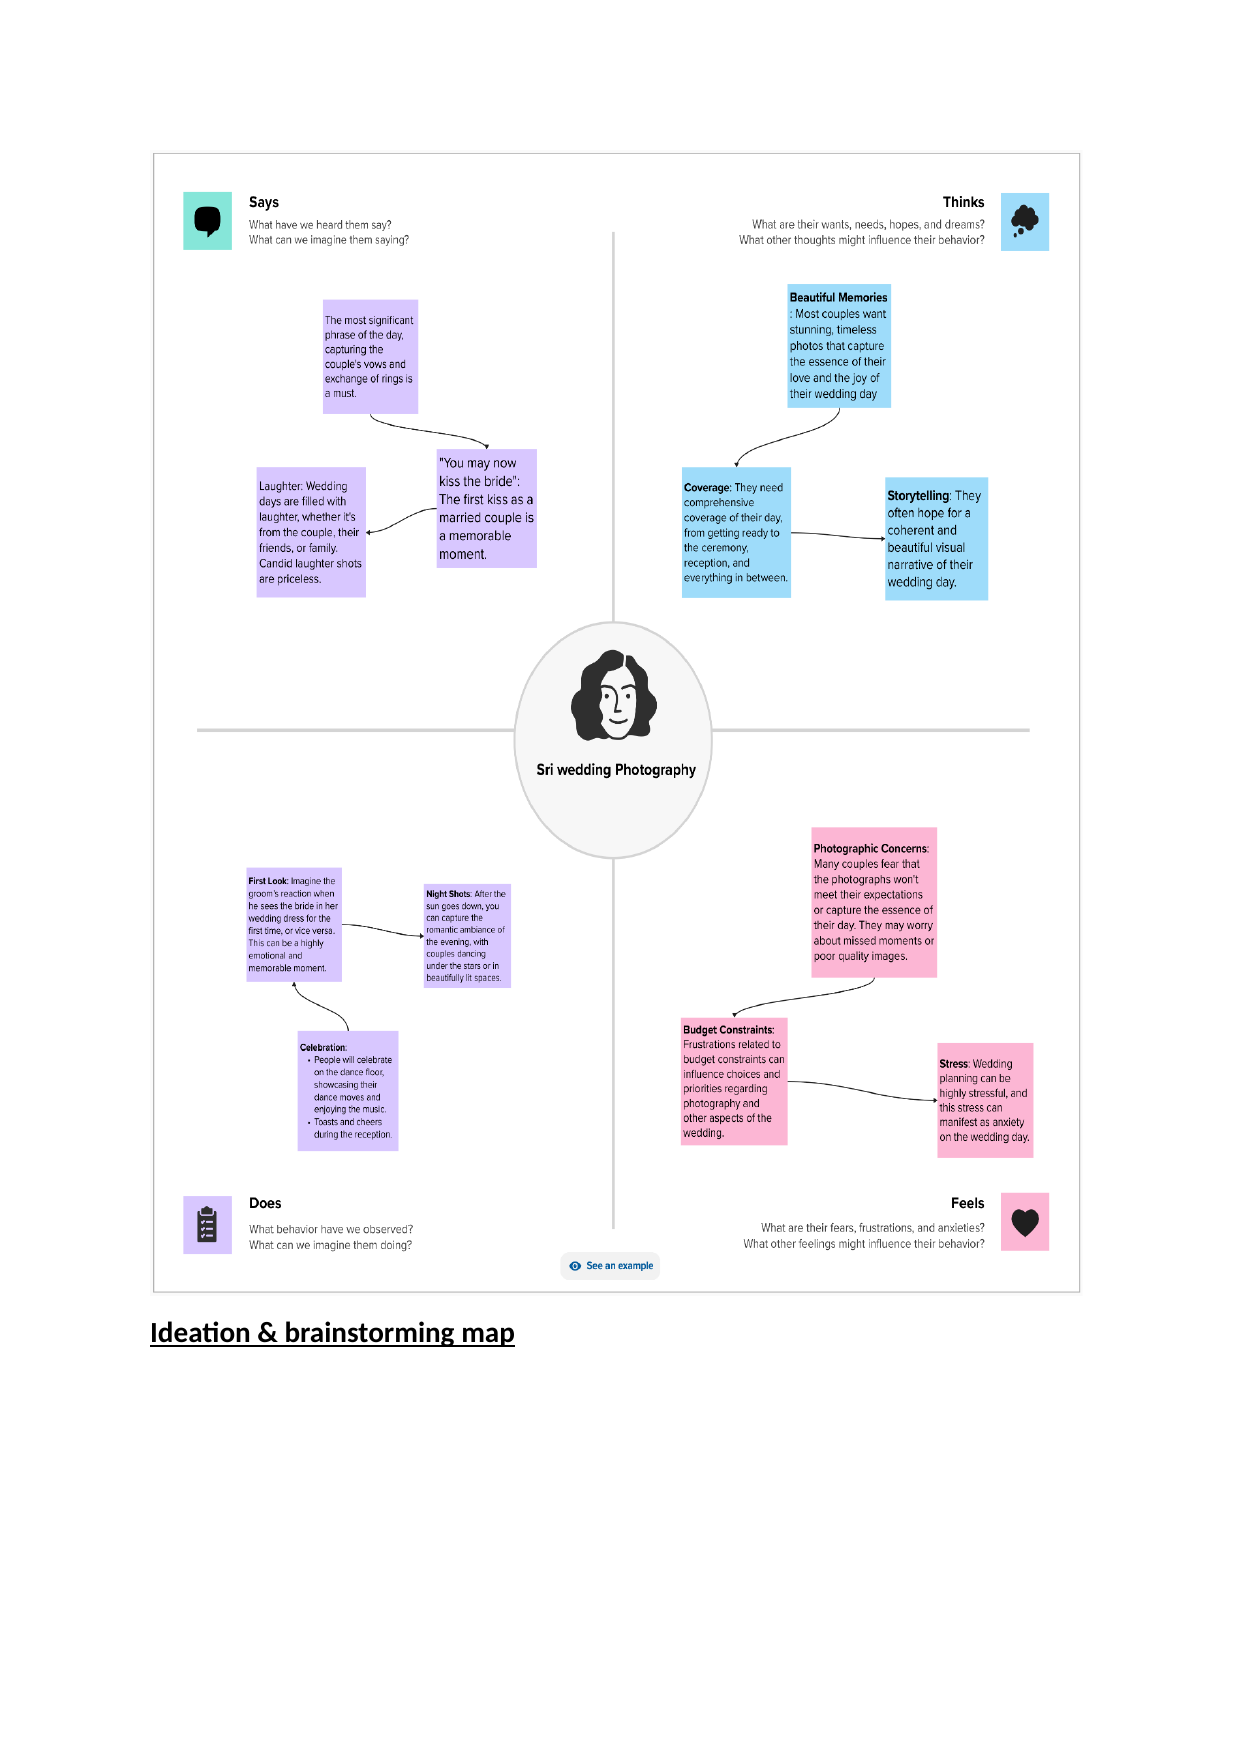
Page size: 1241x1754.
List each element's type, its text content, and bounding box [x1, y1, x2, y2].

picture [150, 150, 1083, 1296]
text Ideation & brainstorming map [150, 1314, 1090, 1350]
